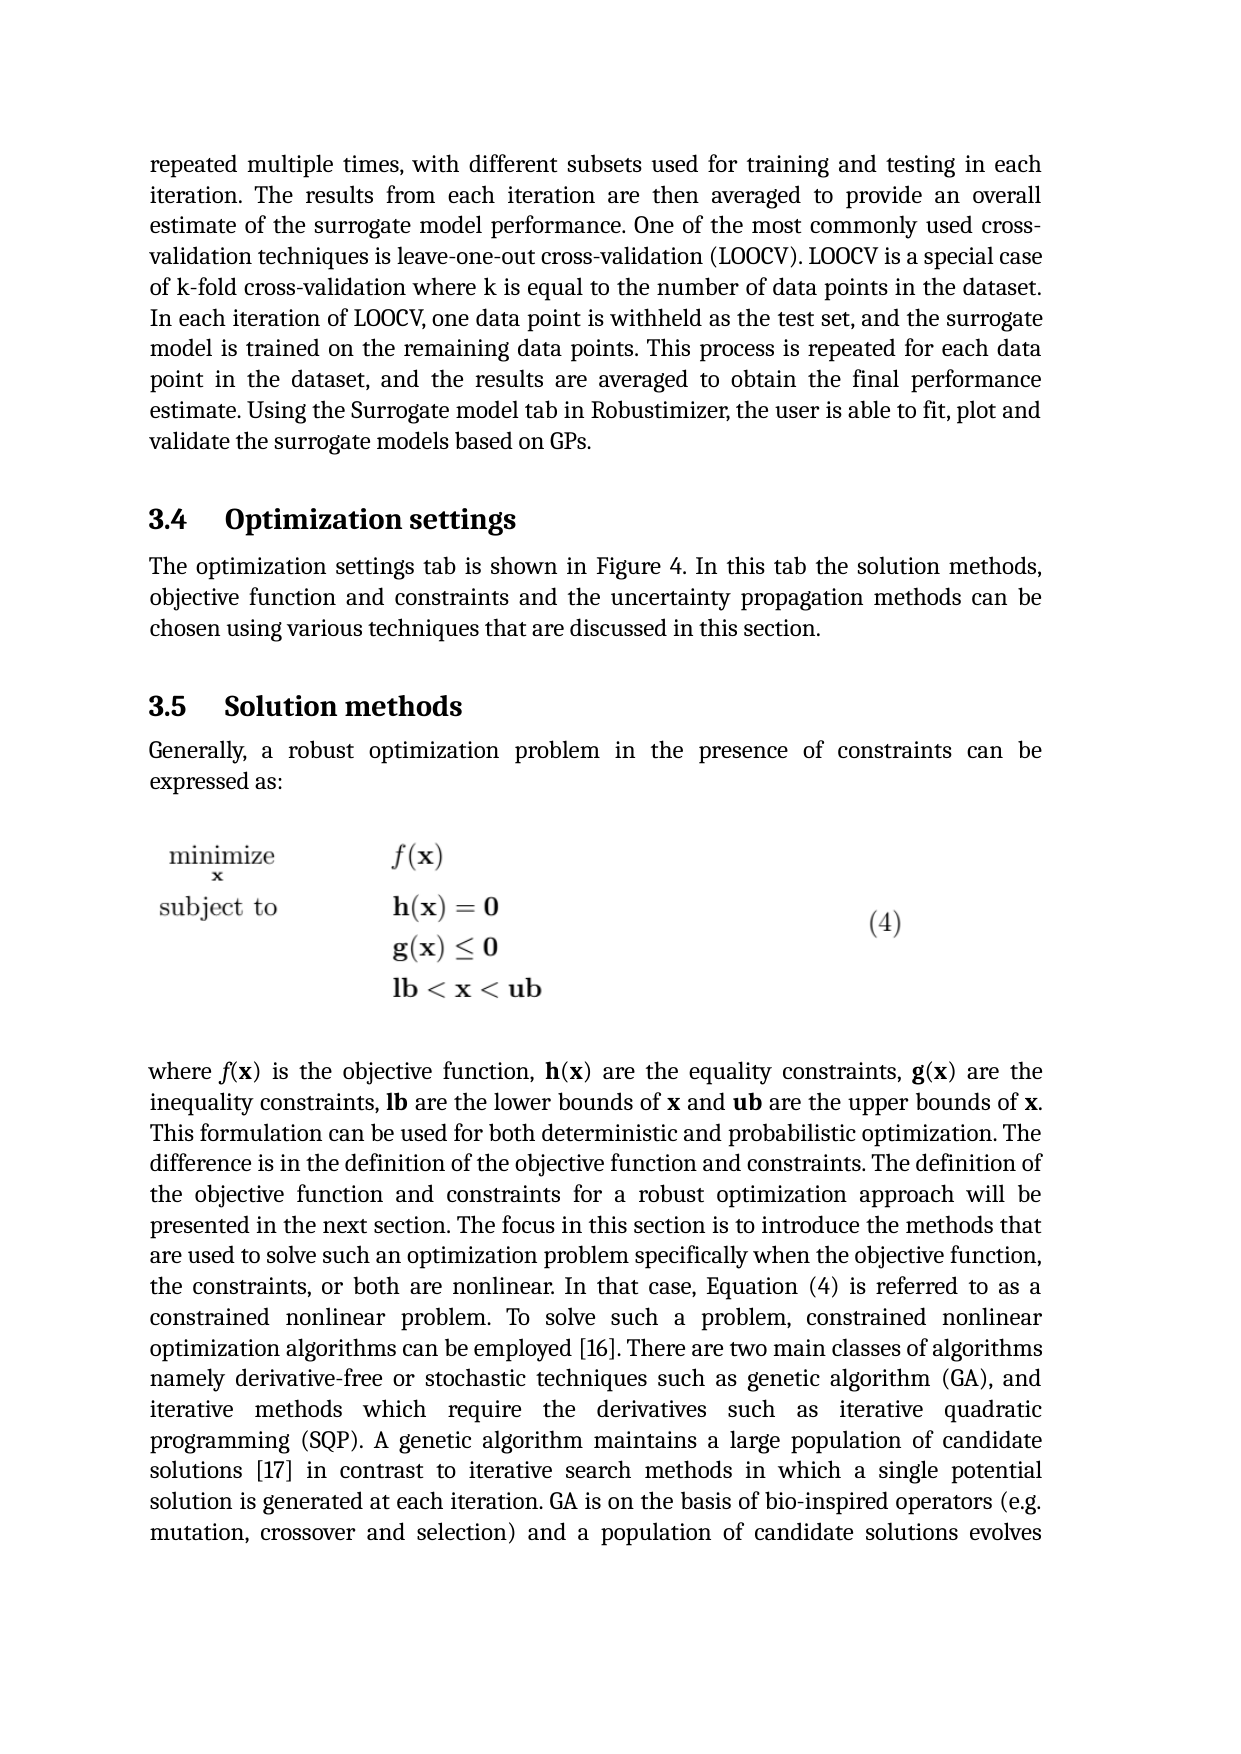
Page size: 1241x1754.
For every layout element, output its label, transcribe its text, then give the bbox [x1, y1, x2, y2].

picture [148, 828, 914, 1016]
text The optimization settings tab is shown in Figure 4. In this tab the solution methods, objective function and constraints and the uncertainty propagation methods can be chosen using various techniques that are discussed in this section. [148, 552, 1043, 642]
subtitle Solution methods [148, 689, 1070, 723]
subtitle Optimization settings [148, 502, 1070, 537]
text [148, 150, 1043, 455]
text Generally, a robust optimization problem in the presence of constraints can be expressed as: [148, 736, 1043, 795]
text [148, 1057, 1043, 1547]
